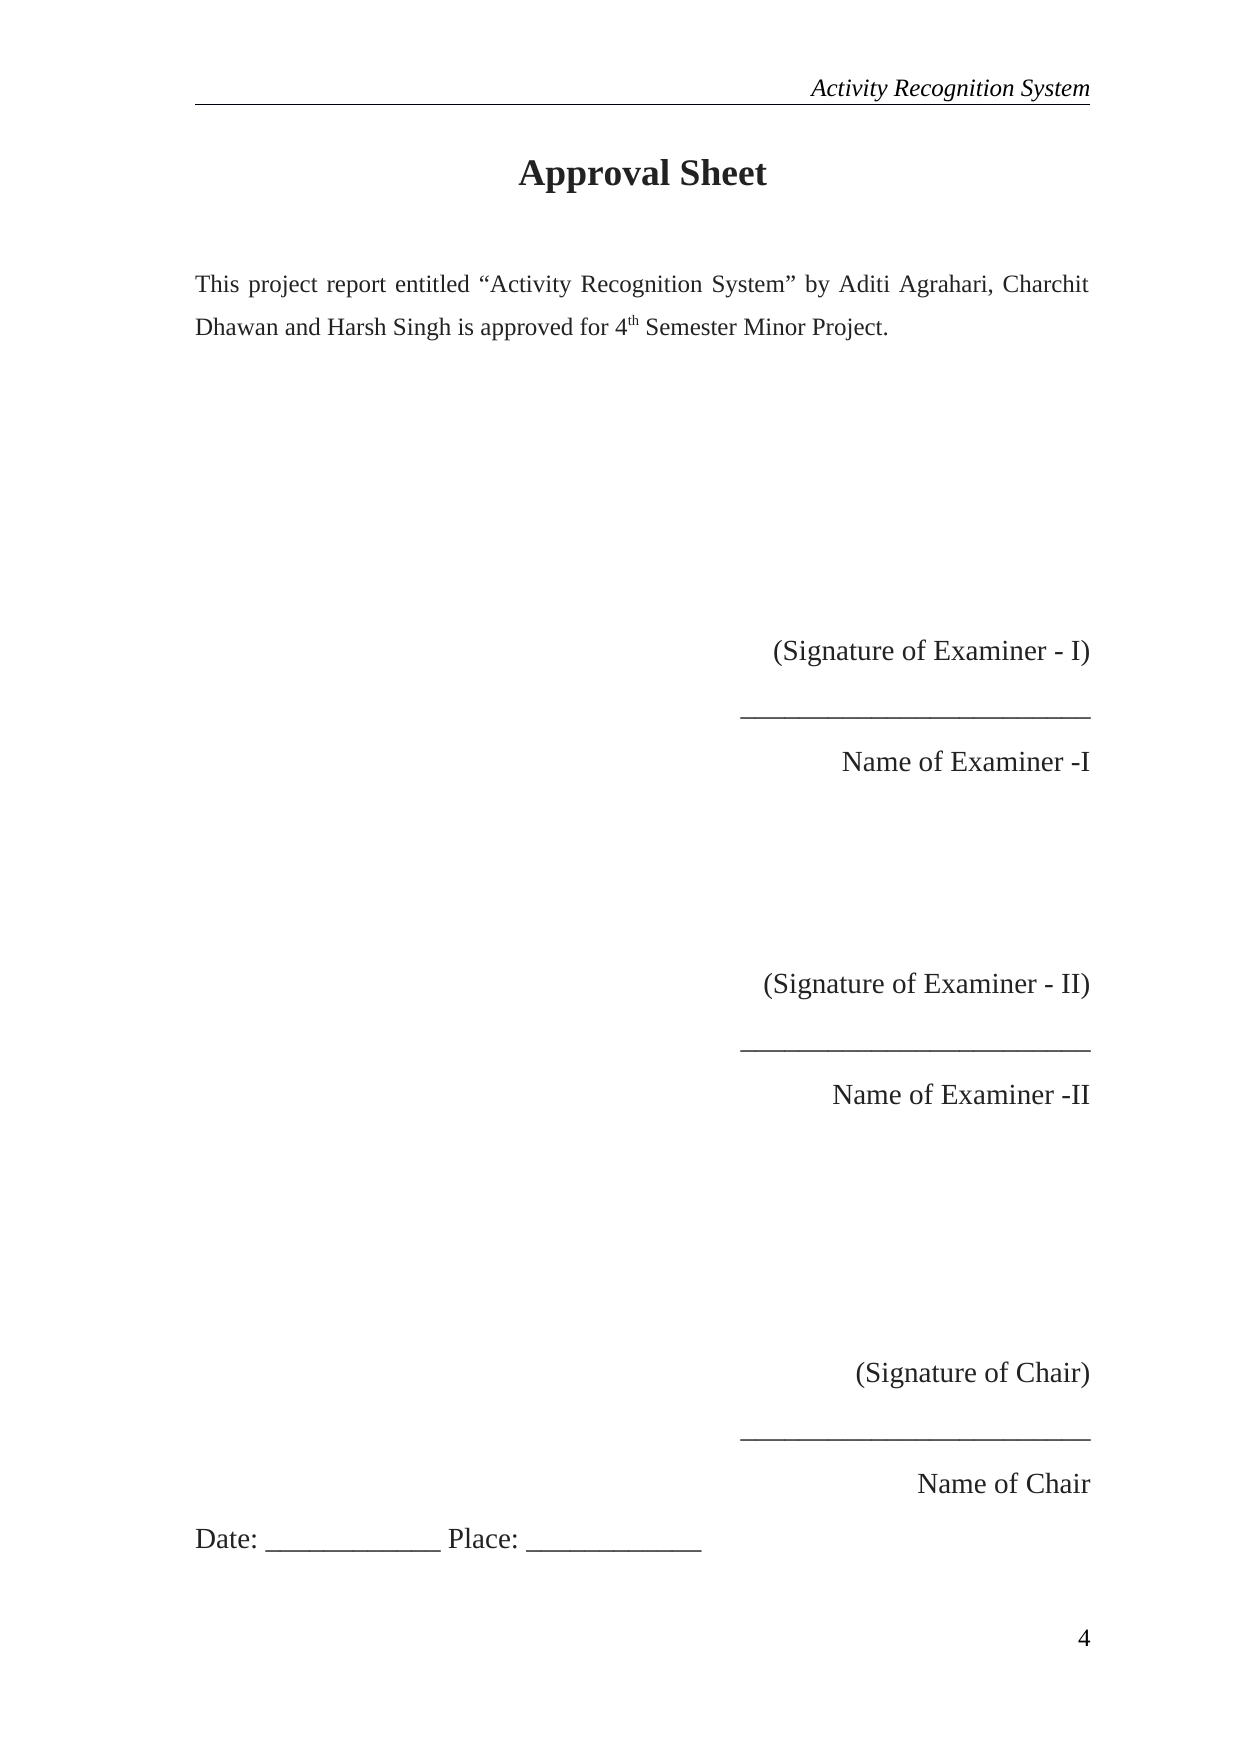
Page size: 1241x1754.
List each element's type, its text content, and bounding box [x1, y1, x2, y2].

text Name of Examiner -II [195, 1077, 1090, 1111]
text Date: ____________ Place: ____________ [195, 1521, 1090, 1555]
text (Signature of Chair) [195, 1355, 1090, 1388]
text Approval Sheet [195, 150, 1090, 193]
text This project report entitled “Activity Recognition System” by Aditi Agrahari, Charchit Dhawan and Harsh Singh is approved for 4th Semester Minor Project. [195, 269, 1090, 341]
text ________________________ [195, 688, 1090, 722]
text ________________________ [195, 1022, 1090, 1055]
text Name of Examiner -I [195, 744, 1090, 778]
text Name of Chair [195, 1466, 1090, 1499]
text (Signature of Examiner - I) [195, 633, 1090, 667]
text (Signature of Examiner - II) [195, 966, 1090, 1000]
text ________________________ [195, 1410, 1090, 1444]
